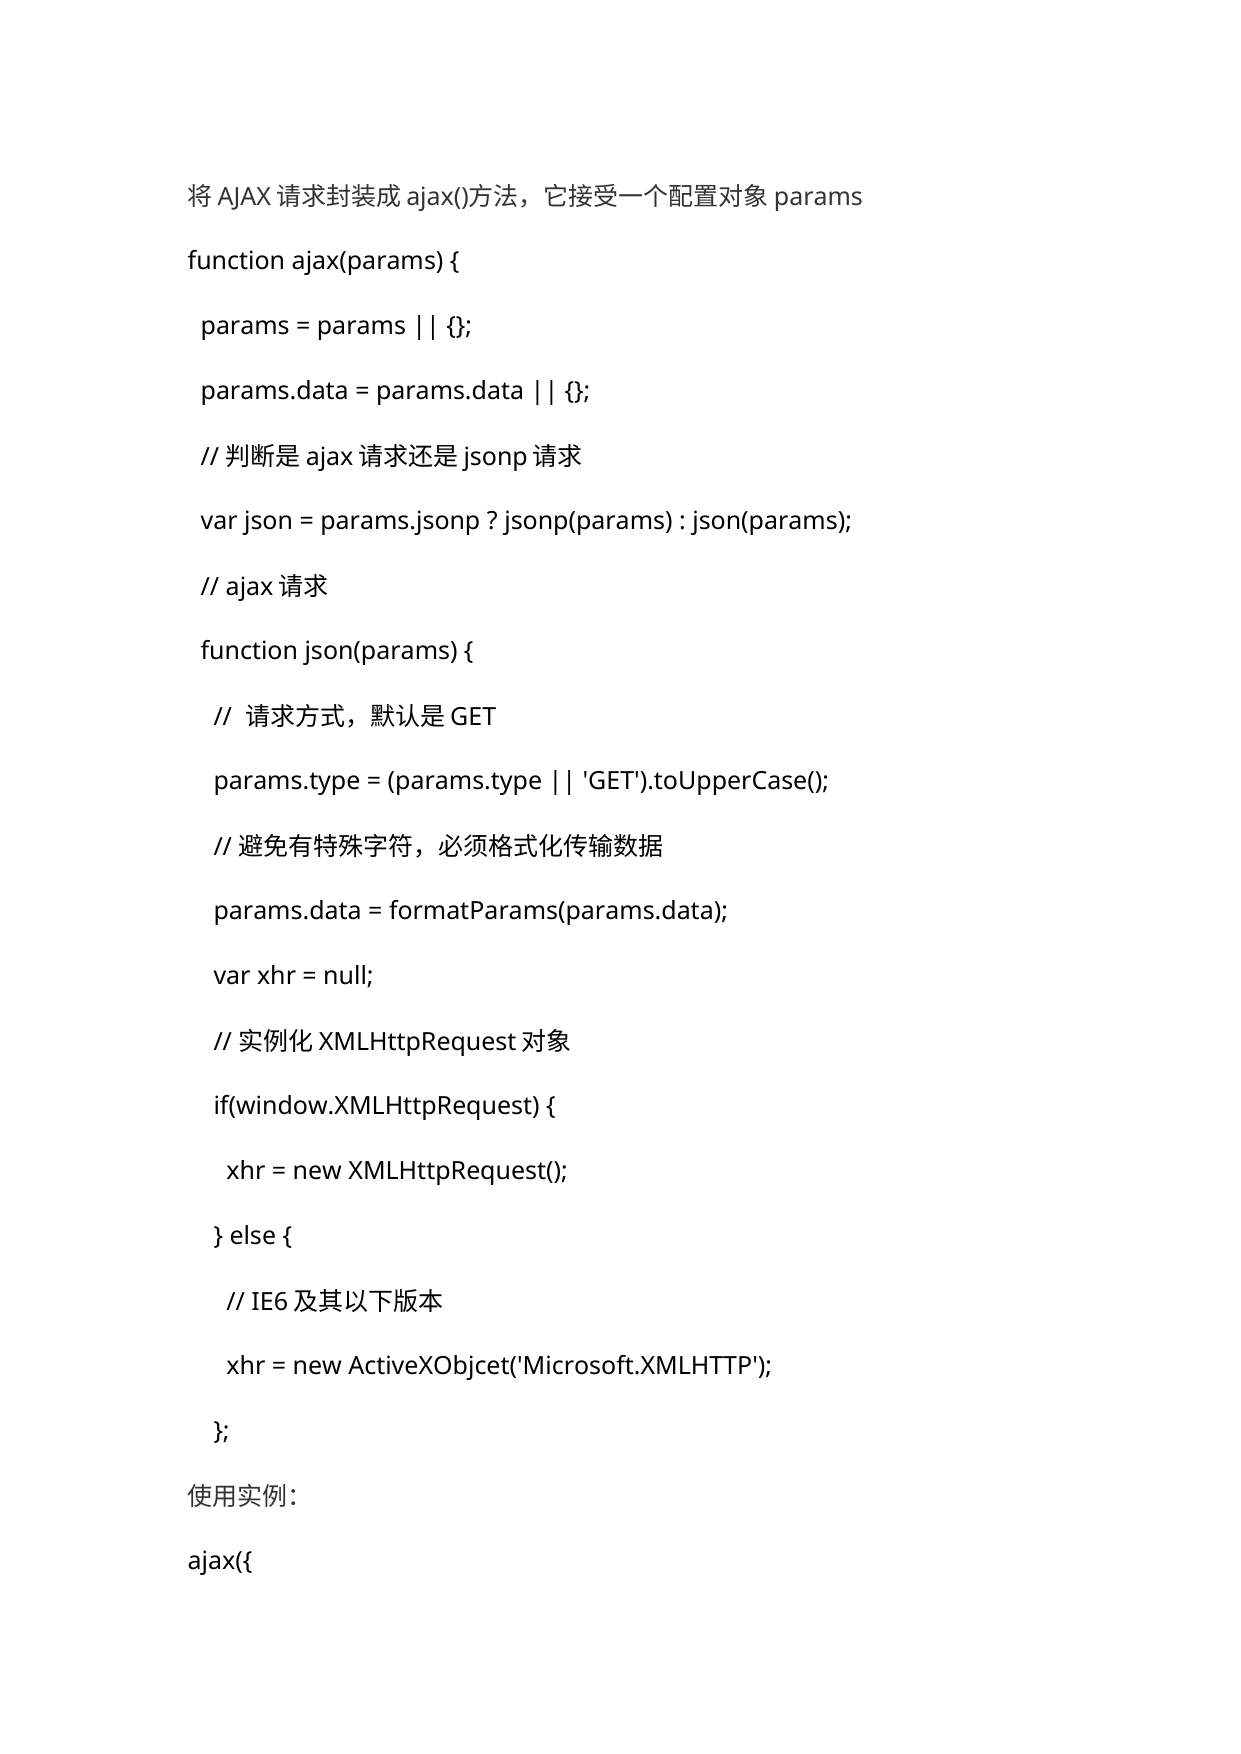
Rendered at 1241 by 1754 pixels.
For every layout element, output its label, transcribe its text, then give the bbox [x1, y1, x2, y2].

table_header function ajax(params) { params = params || {}; params.data = params.data || {}; // 判断是ajax请求还是jsonp请求 var json = params.jsonp ? jsonp(params) : json(params); // ajax请求 function json(params) { // 请求方式，默认是GET params.type = (params.type || 'GET').toUpperCase(); // 避免有特殊字符，必须格式化传输数据 params.data = formatParams(params.data); var xhr = null; // 实例化XMLHttpRequest对象 if(window.XMLHttpRequest) { xhr = new XMLHttpRequest(); } else { // IE6及其以下版本 xhr = new ActiveXObjcet('Microsoft.XMLHTTP'); }; [188, 227, 1240, 1462]
text 使用实例： [187, 1462, 1053, 1527]
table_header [188, 1527, 1240, 1592]
text 将AJAX请求封装成ajax()方法，它接受一个配置对象params [187, 162, 1053, 227]
